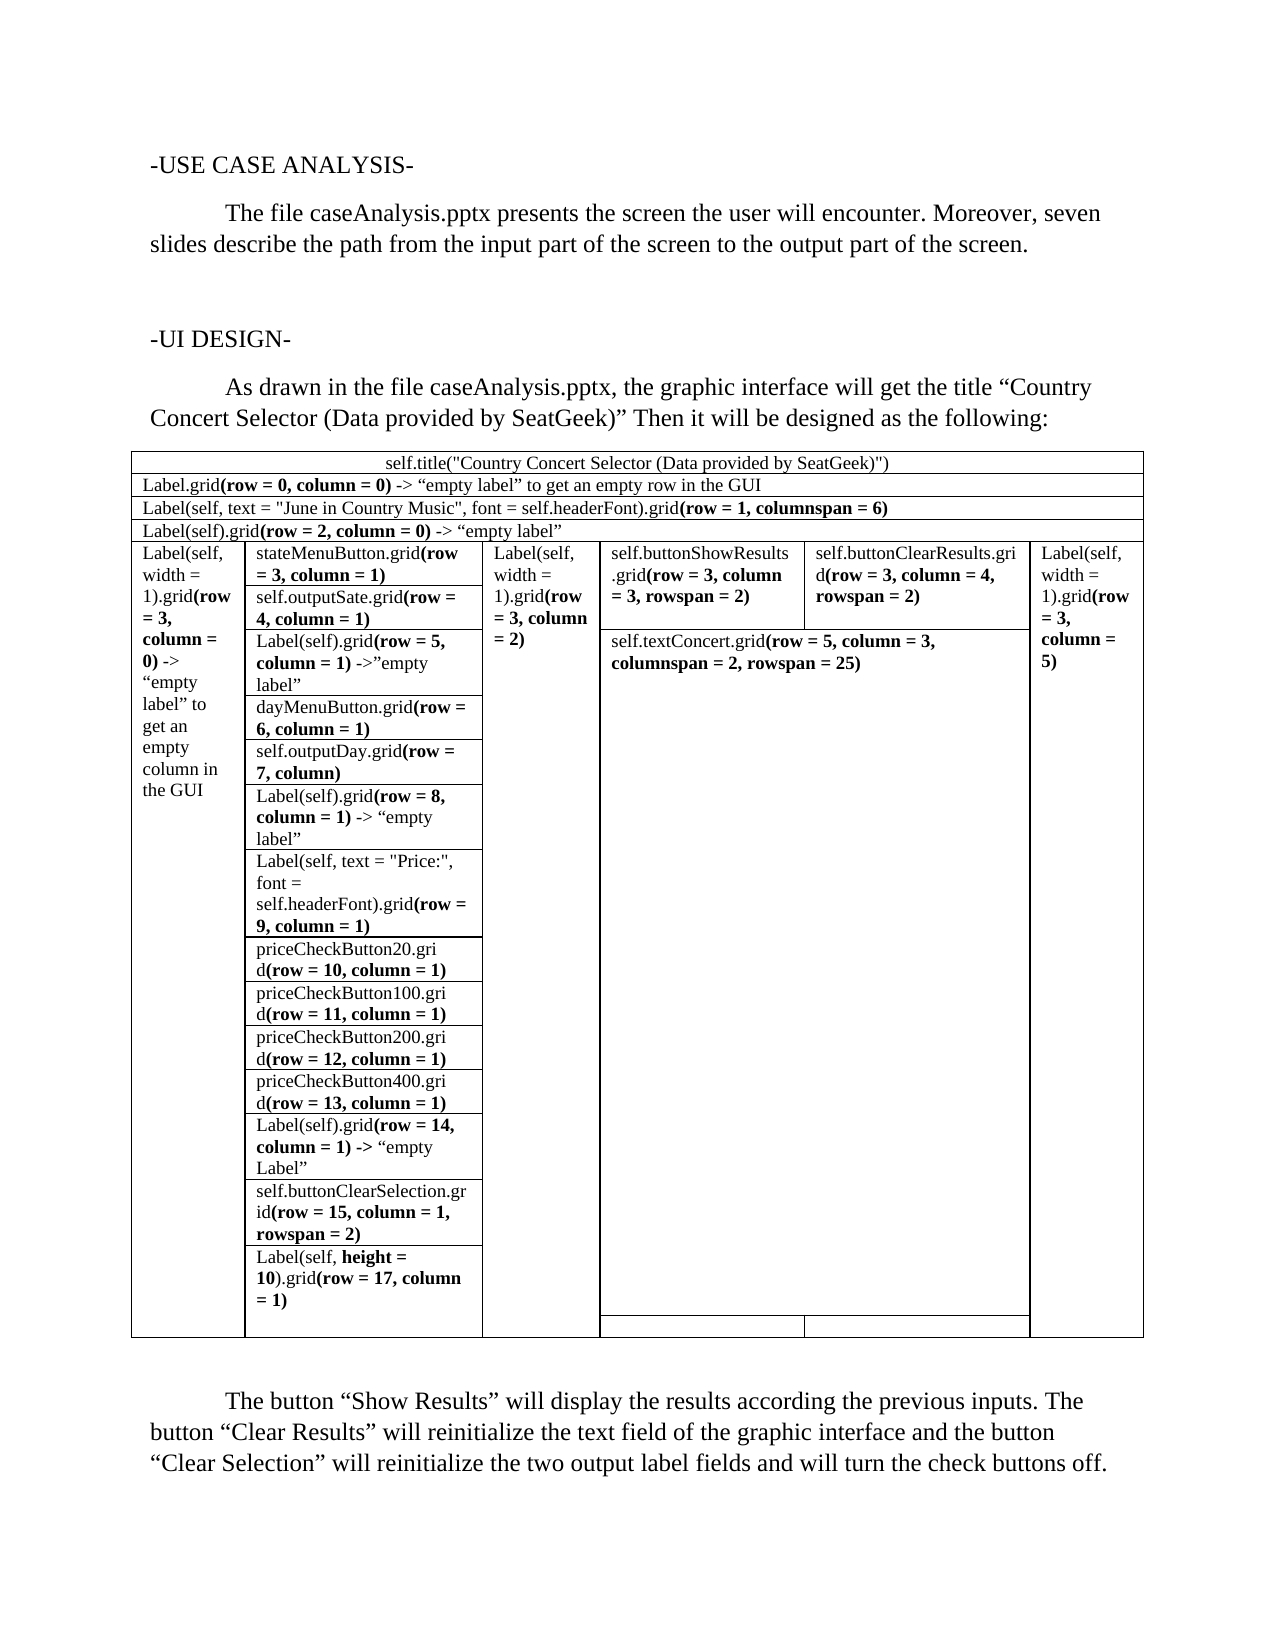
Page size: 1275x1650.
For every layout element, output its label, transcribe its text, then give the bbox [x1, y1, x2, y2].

table_cell Label(self, width = 1).grid(row = 3, column = 5) [1031, 542, 1143, 1337]
table_cell self.textConcert.grid(row = 5, column = 3, columnspan = 2, rowspan = 25) [601, 630, 1029, 1314]
table_cell dayMenuButton.grid(row = 6, column = 1) [246, 696, 482, 739]
table_cell Label(self).grid(row = 5, column = 1) ->”empty label” [246, 630, 482, 695]
table_header self.title("Country Concert Selector (Data provided by SeatGeek)") [132, 452, 1143, 473]
text As drawn in the file caseAnalysis.pptx, the graphic interface will get the title “Country Concert Selector (Data provided by SeatGeek)” Then it will be designed as the following: [150, 372, 1125, 432]
table_cell Label(self, width = 1).grid(row = 3, column = 2) [483, 542, 599, 1337]
table_cell [601, 1316, 804, 1337]
table_cell Label(self, text = "Price:", font = self.headerFont).grid(row = 9, column = 1) [246, 850, 482, 936]
table_cell Label(self).grid(row = 14, column = 1) -> “empty Label” [246, 1114, 482, 1179]
table_cell [805, 1316, 1029, 1337]
text -USE CASE ANALYSIS- [150, 150, 1125, 179]
table_cell Label(self).grid(row = 2, column = 0) -> “empty label” [132, 520, 1143, 541]
table_cell self.outputDay.grid(row = 7, column) [246, 740, 482, 783]
table_cell self.buttonClearSelection.grid(row = 15, column = 1, rowspan = 2) [246, 1180, 482, 1244]
table_cell Label(self, height = 10).grid(row = 17, column = 1) [246, 1246, 482, 1337]
table_cell priceCheckButton200.grid(row = 12, column = 1) [246, 1026, 482, 1069]
table_cell Label(self, text = "June in Country Music", font = self.headerFont).grid(row = 1, columnspan = 6) [132, 497, 1143, 518]
table_cell stateMenuButton.grid(row = 3, column = 1) [246, 542, 482, 585]
table_cell self.outputSate.grid(row = 4, column = 1) [246, 586, 482, 629]
table_cell priceCheckButton20.grid(row = 10, column = 1) [246, 938, 482, 981]
text The file caseAnalysis.pptx presents the screen the user will encounter. Moreover, seven slides describe the path from the input part of the screen to the output part of the screen. [150, 198, 1125, 257]
table_cell self.buttonShowResults.grid(row = 3, column = 3, rowspan = 2) [601, 542, 804, 629]
text -UI DESIGN- [150, 324, 1125, 353]
table_cell priceCheckButton100.grid(row = 11, column = 1) [246, 982, 482, 1025]
text The button “Show Results” will display the results according the previous inputs. The button “Clear Results” will reinitialize the text field of the graphic interface and the button “Clear Selection” will reinitialize the two output label fields and will turn the check buttons off. [150, 1386, 1125, 1477]
table_cell Label.grid(row = 0, column = 0) -> “empty label” to get an empty row in the GUI [132, 474, 1143, 496]
table_cell Label(self, width = 1).grid(row = 3, column = 0) -> “empty label” to get an empty column in the GUI [132, 542, 244, 1337]
table_cell self.buttonClearResults.grid(row = 3, column = 4, rowspan = 2) [805, 542, 1029, 629]
table_cell priceCheckButton400.grid(row = 13, column = 1) [246, 1070, 482, 1113]
table_cell Label(self).grid(row = 8, column = 1) -> “empty label” [246, 785, 482, 849]
